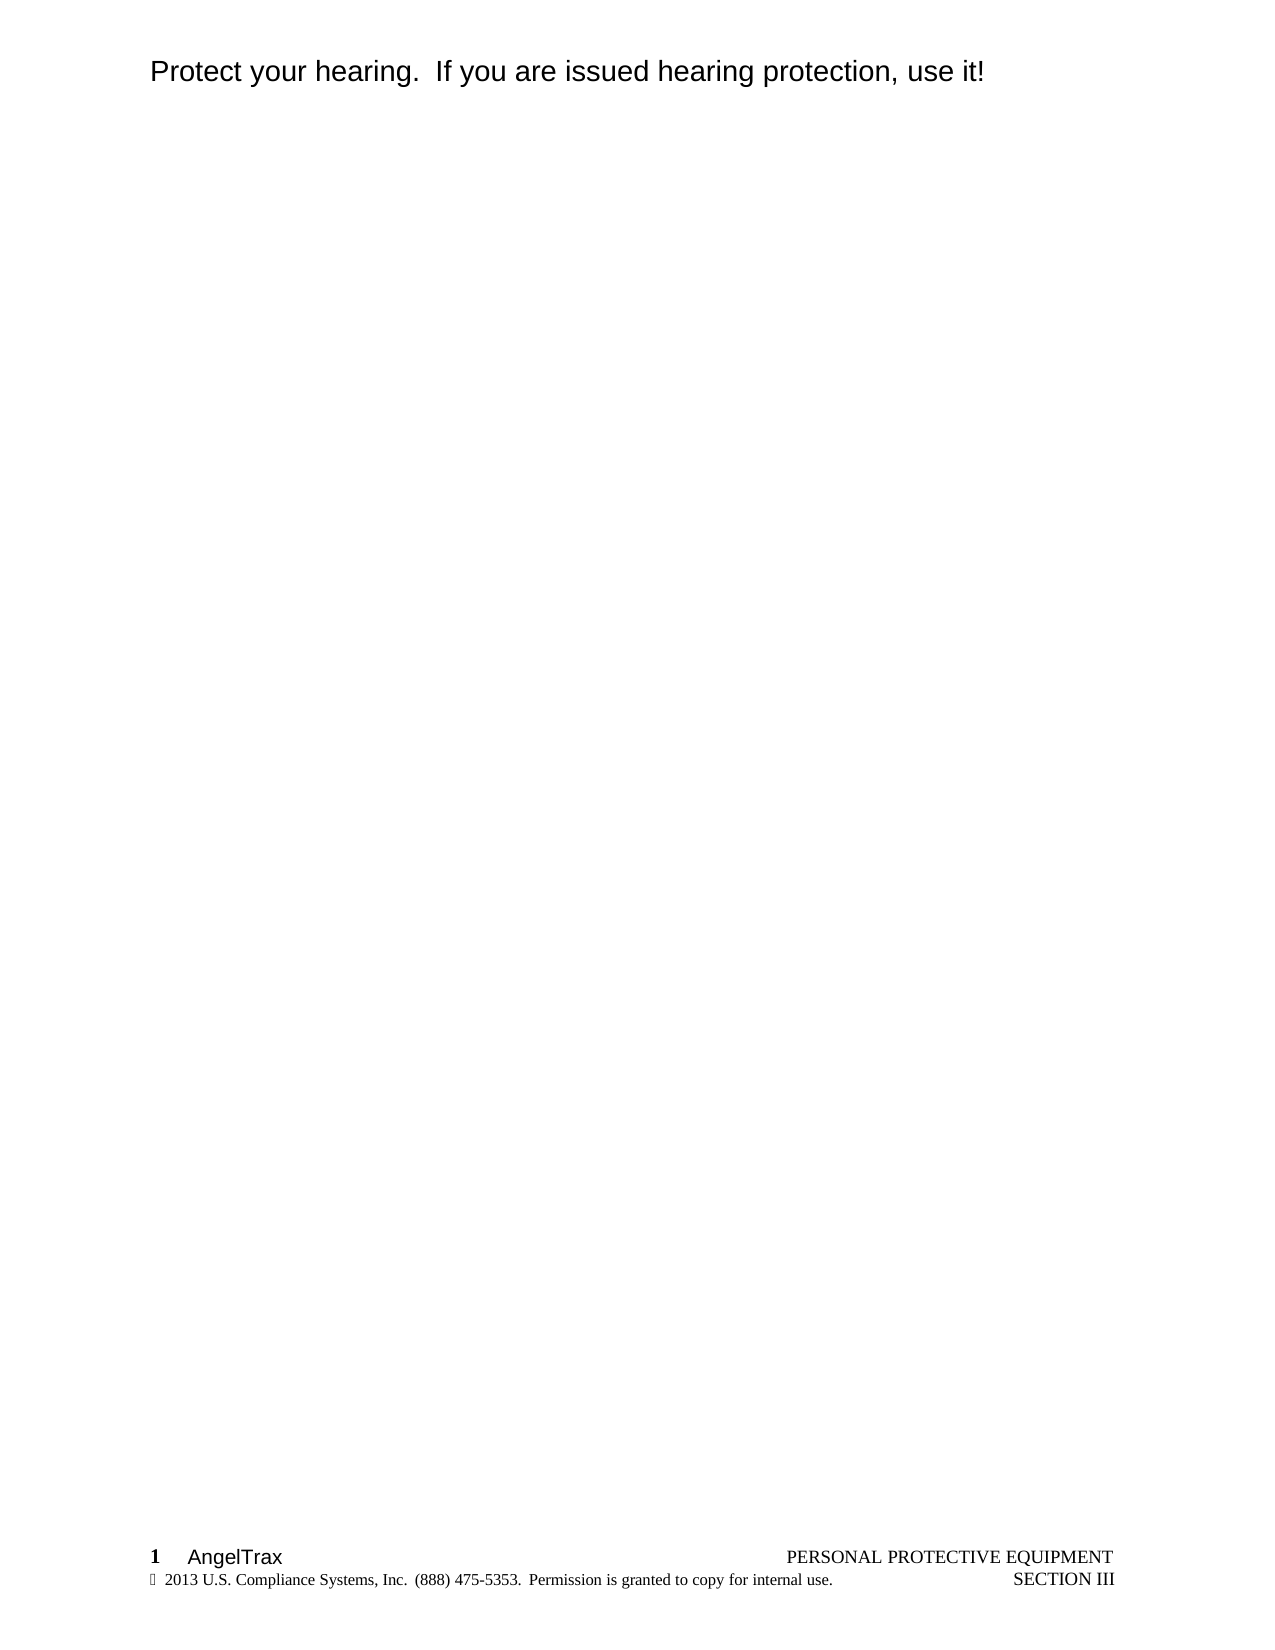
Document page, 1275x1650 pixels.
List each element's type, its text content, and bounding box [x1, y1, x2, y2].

text Protect your hearing. If you are issued hearing protection, use it! [150, 54, 1127, 88]
